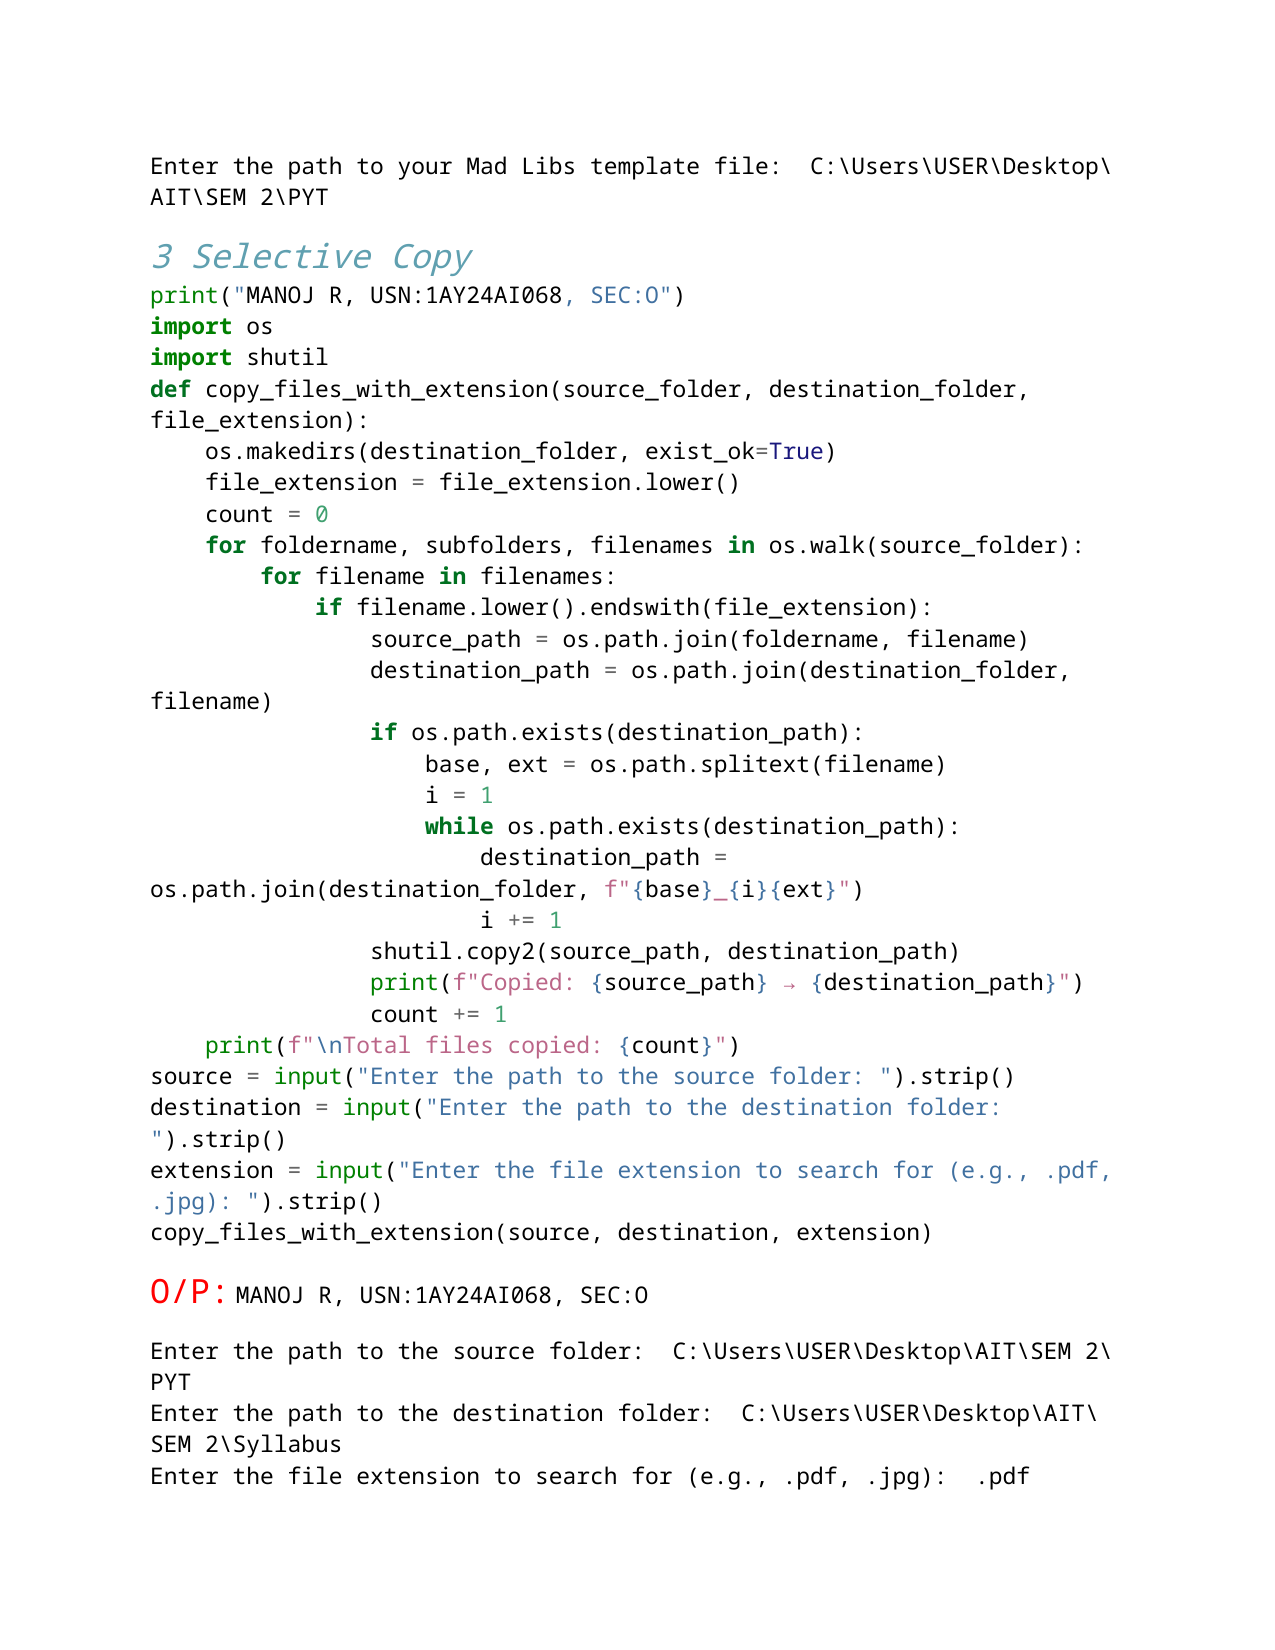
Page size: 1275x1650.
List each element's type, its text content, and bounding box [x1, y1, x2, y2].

text O/P: MANOJ R, USN:1AY24AI068, SEC:O [150, 1268, 1125, 1314]
text Enter the path to the source folder: C:\Users\USER\Desktop\AIT\SEM 2\PYT Enter the path to the destination folder: C:\Users\USER\Desktop\AIT\SEM 2\Syllabus Enter the file extension to search for (e.g., .pdf, .jpg): .pdf [150, 1334, 1125, 1491]
text 3 Selective Copy print("MANOJ R, USN:1AY24AI068, SEC:O") import os import shutil def copy_files_with_extension(source_folder, destination_folder, file_extension): os.makedirs(destination_folder, exist_ok=True) file_extension = file_extension.lower() count = 0 for foldername, subfolders, filenames in os.walk(source_folder): for filename in filenames: if filename.lower().endswith(file_extension): source_path = os.path.join(foldername, filename) destination_path = os.path.join(destination_folder, filename) if os.path.exists(destination_path): base, ext = os.path.splitext(filename) i = 1 while os.path.exists(destination_path): destination_path = os.path.join(destination_folder, f"{base}_{i}{ext}") i += 1 shutil.copy2(source_path, destination_path) print(f"Copied: {source_path} → {destination_path}") count += 1 print(f"\nTotal files copied: {count}") source = input("Enter the path to the source folder: ").strip() destination = input("Enter the path to the destination folder: ").strip() extension = input("Enter the file extension to search for (e.g., .pdf, .jpg): ").strip() copy_files_with_extension(source, destination, extension) [150, 233, 1125, 1247]
text Enter the path to your Mad Libs template file: C:\Users\USER\Desktop\AIT\SEM 2\PYT [150, 150, 1125, 212]
